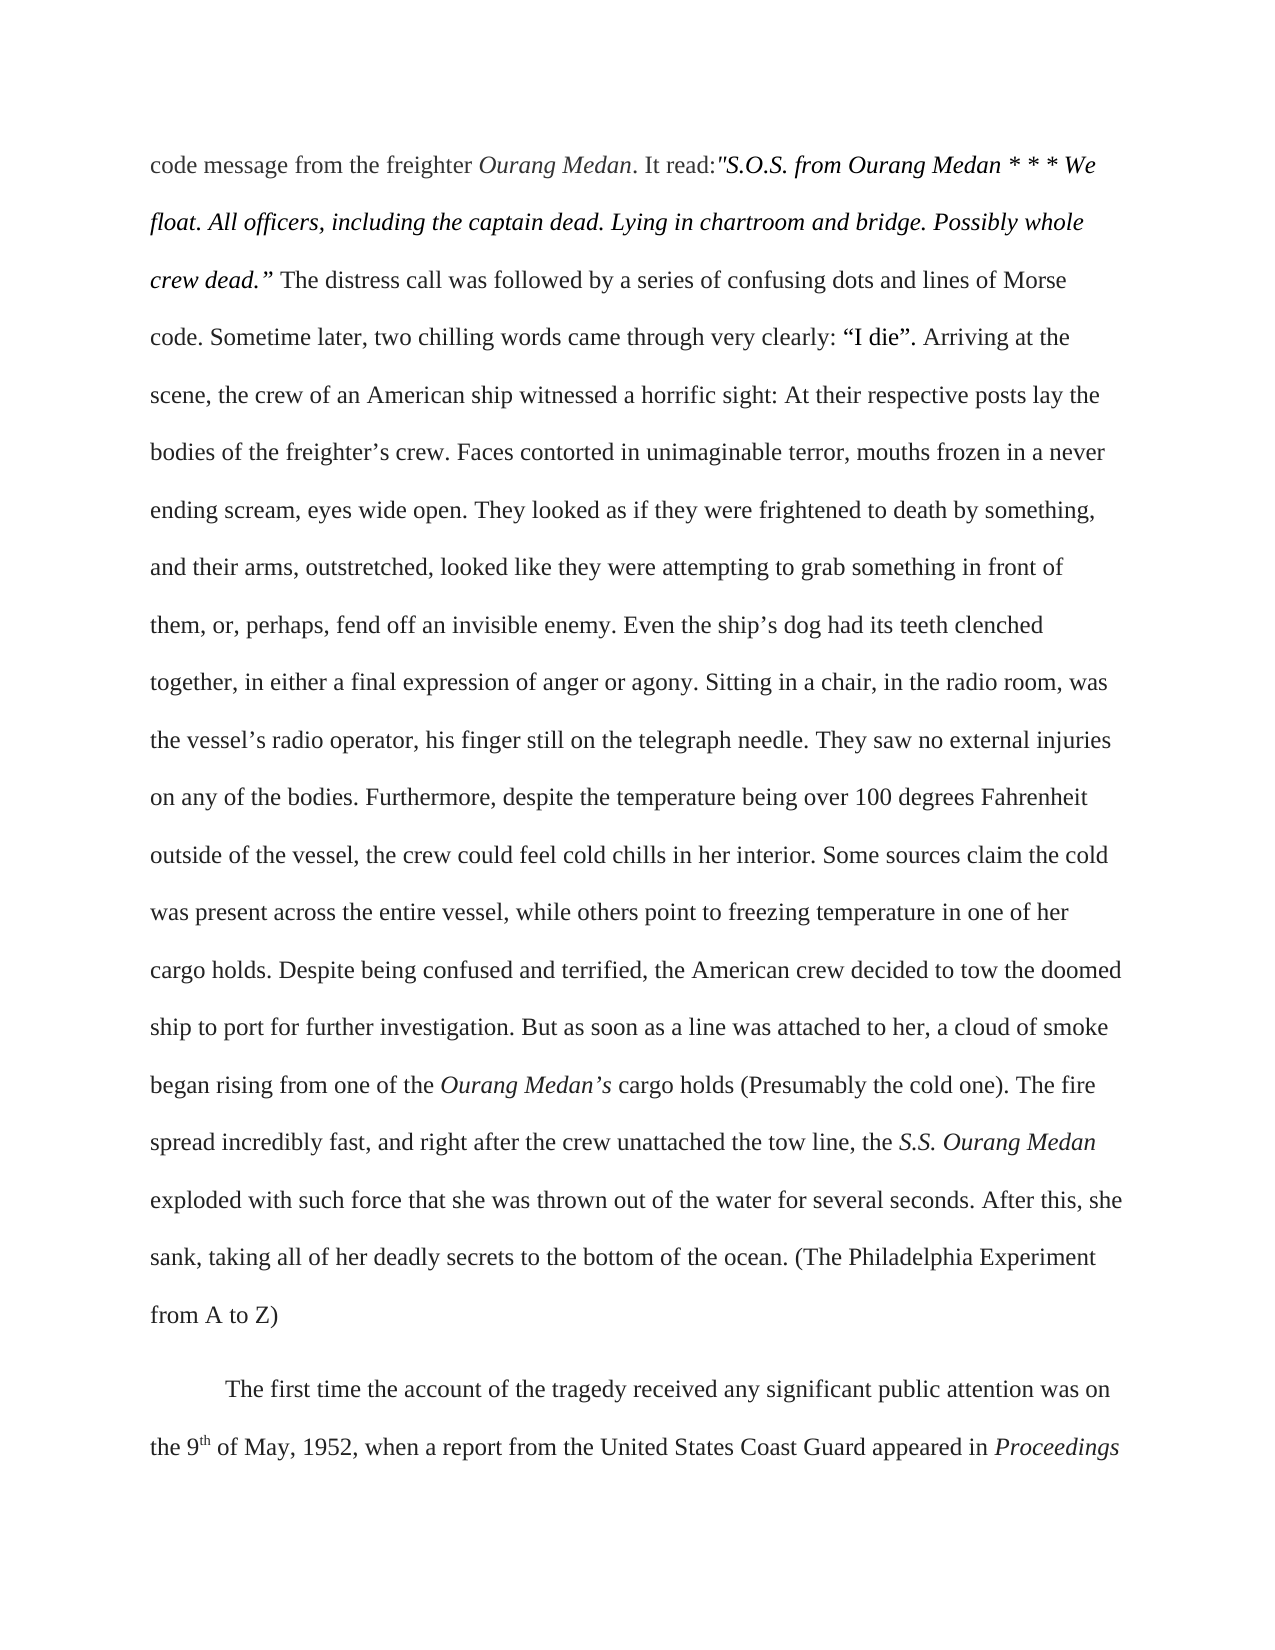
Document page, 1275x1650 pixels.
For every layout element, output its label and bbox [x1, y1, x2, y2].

text [150, 150, 1125, 1329]
text [150, 1374, 1125, 1460]
